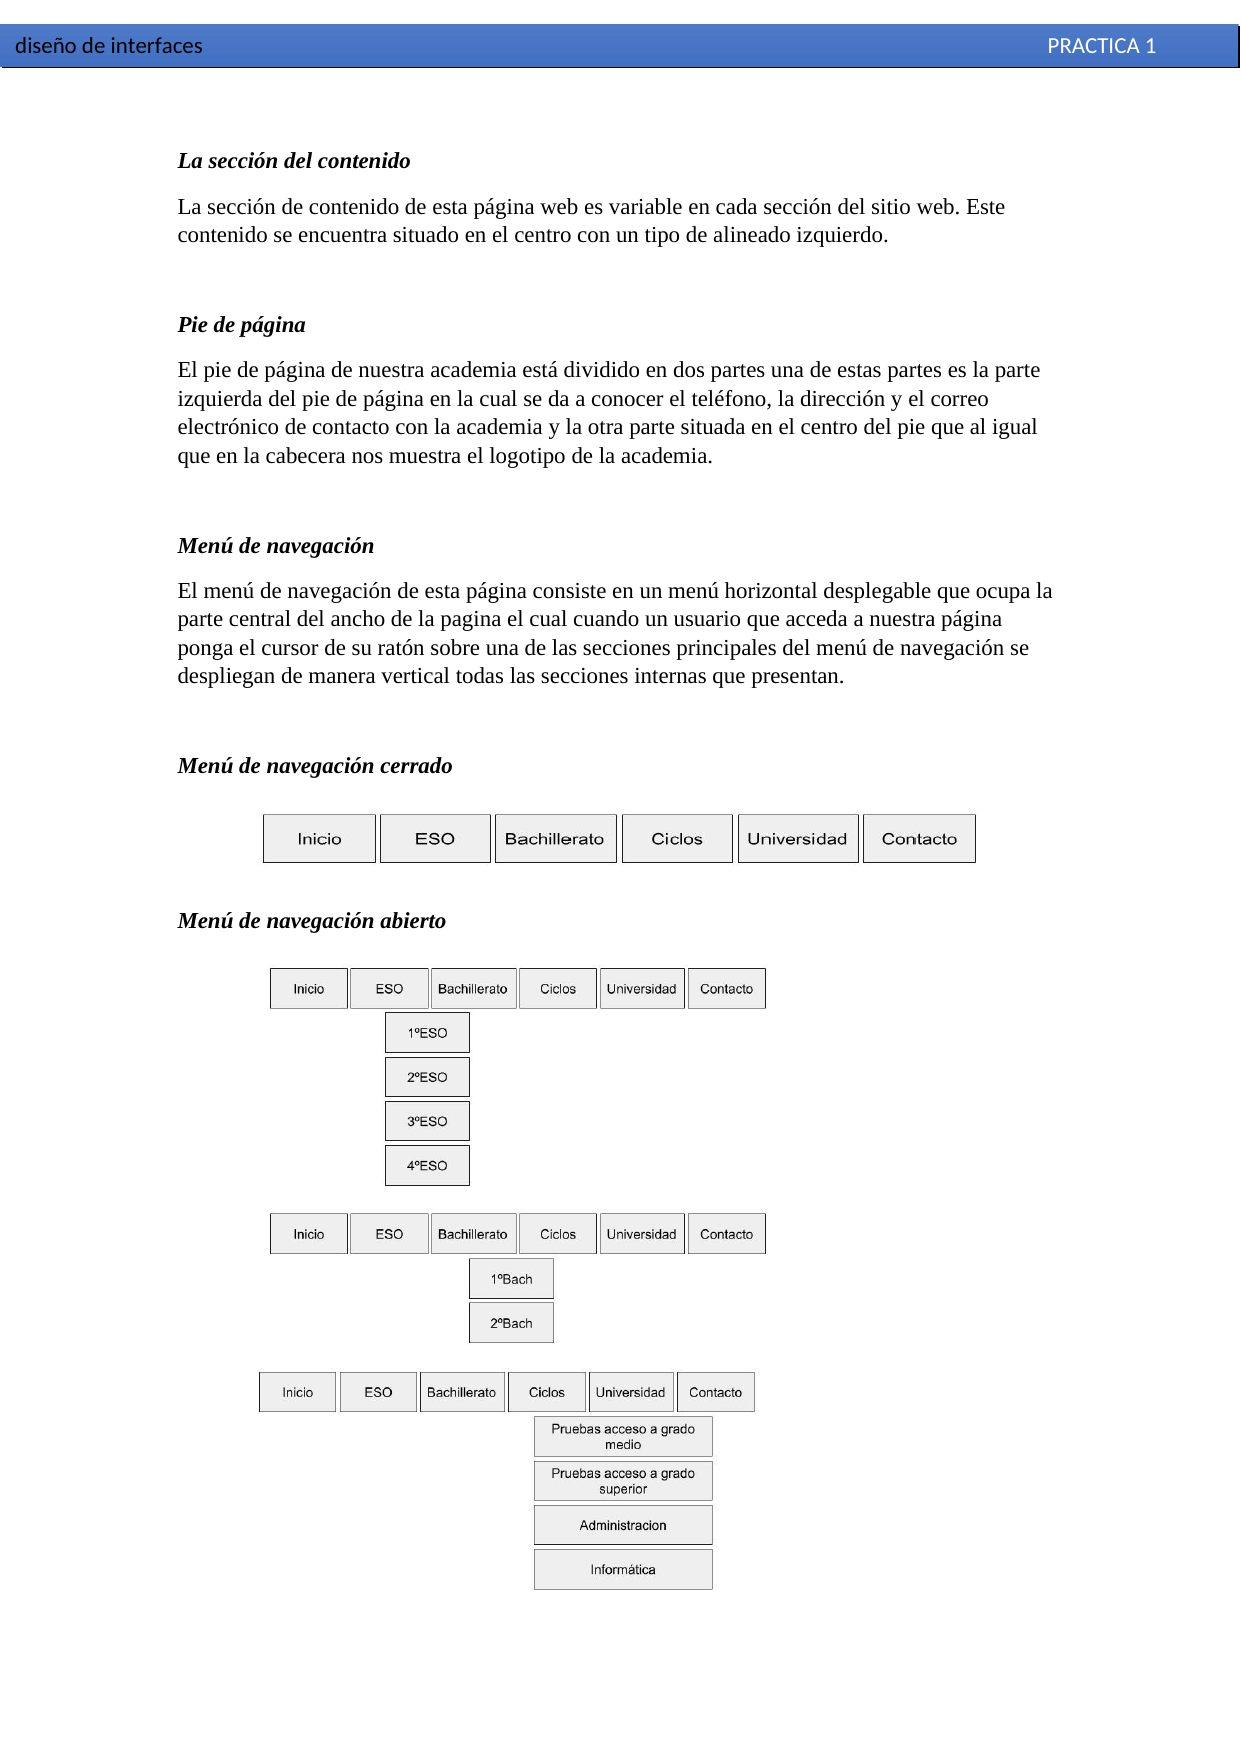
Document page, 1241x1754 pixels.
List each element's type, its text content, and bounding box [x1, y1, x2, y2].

text La sección de contenido de esta página web es variable en cada sección del sitio web. Este contenido se encuentra situado en el centro con un tipo de alineado izquierdo. [177, 193, 1063, 247]
picture [177, 952, 918, 1592]
text El pie de página de nuestra academia está dividido en dos partes una de estas partes es la parte izquierda del pie de página en la cual se da a conocer el teléfono, la dirección y el correo electrónico de contacto con la academia y la otra parte situada en el centro del pie que al igual que en la cabecera nos muestra el logotipo de la academia. [177, 356, 1063, 468]
picture [177, 797, 1063, 889]
text Pie de página [177, 311, 1063, 338]
text Menú de navegación [177, 532, 1063, 558]
text La sección del contenido [177, 148, 1063, 174]
text Menú de navegación abierto [177, 907, 1063, 933]
text Menú de navegación cerrado [177, 753, 1063, 779]
text El menú de navegación de esta página consiste en un menú horizontal desplegable que ocupa la parte central del ancho de la pagina el cual cuando un usuario que acceda a nuestra página ponga el cursor de su ratón sobre una de las secciones principales del menú de navegación se despliegan de manera vertical todas las secciones internas que presentan. [177, 577, 1063, 689]
